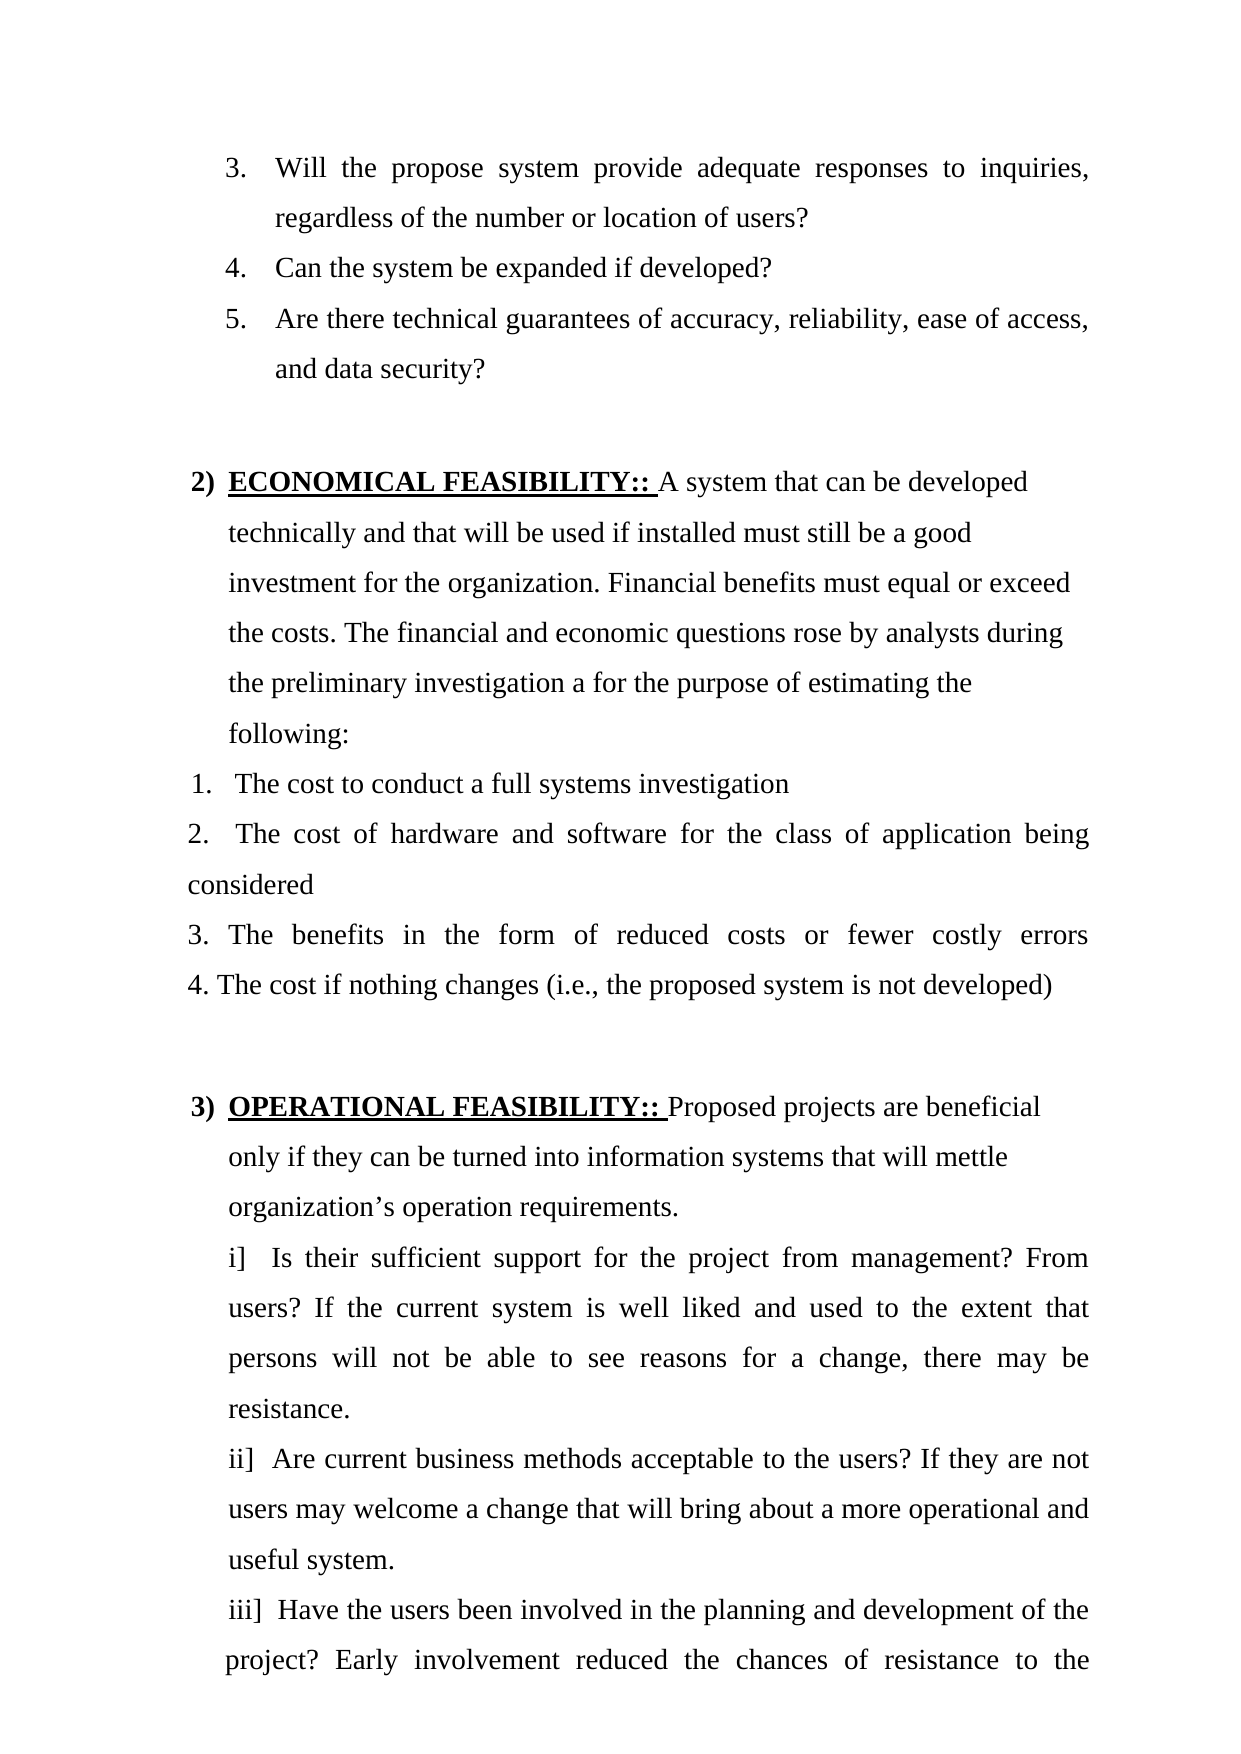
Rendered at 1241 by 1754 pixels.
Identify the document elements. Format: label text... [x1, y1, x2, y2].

list Can the system be expanded if developed? [225, 251, 1090, 284]
text i] Is their sufficient support for the project from management? From users? If the current system is well liked and used to the extent that persons will not be able to see reasons for a change, there may be resistance. [228, 1240, 1090, 1424]
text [225, 1592, 1090, 1676]
list Are there technical guarantees of accuracy, reliability, ease of access, and data security? [225, 301, 1090, 385]
list ECONOMICAL FEASIBILITY:: A system that can be developed technically and that will be used if installed must still be a good investment for the organization. Financial benefits must equal or exceed the costs. The financial and economic questions rose by analysts during the preliminary investigation a for the purpose of estimating the following: [191, 464, 1090, 749]
list OPERATIONAL FEASIBILITY:: Proposed projects are beneficial only if they can be turned into information systems that will mettle organization’s operation requirements. [191, 1089, 1090, 1223]
text 2. The cost of hardware and software for the class of application being considered 3. The benefits in the form of reduced costs or fewer costly errors 4. The cost if nothing changes (i.e., the proposed system is not developed) [187, 817, 1090, 1001]
text 1. The cost to conduct a full systems investigation [191, 766, 1090, 800]
text ii] Are current business methods acceptable to the users? If they are not users may welcome a change that will bring about a more operational and useful system. [228, 1441, 1090, 1575]
list Will the propose system provide adequate responses to inquiries, regardless of the number or location of users? [225, 150, 1090, 234]
